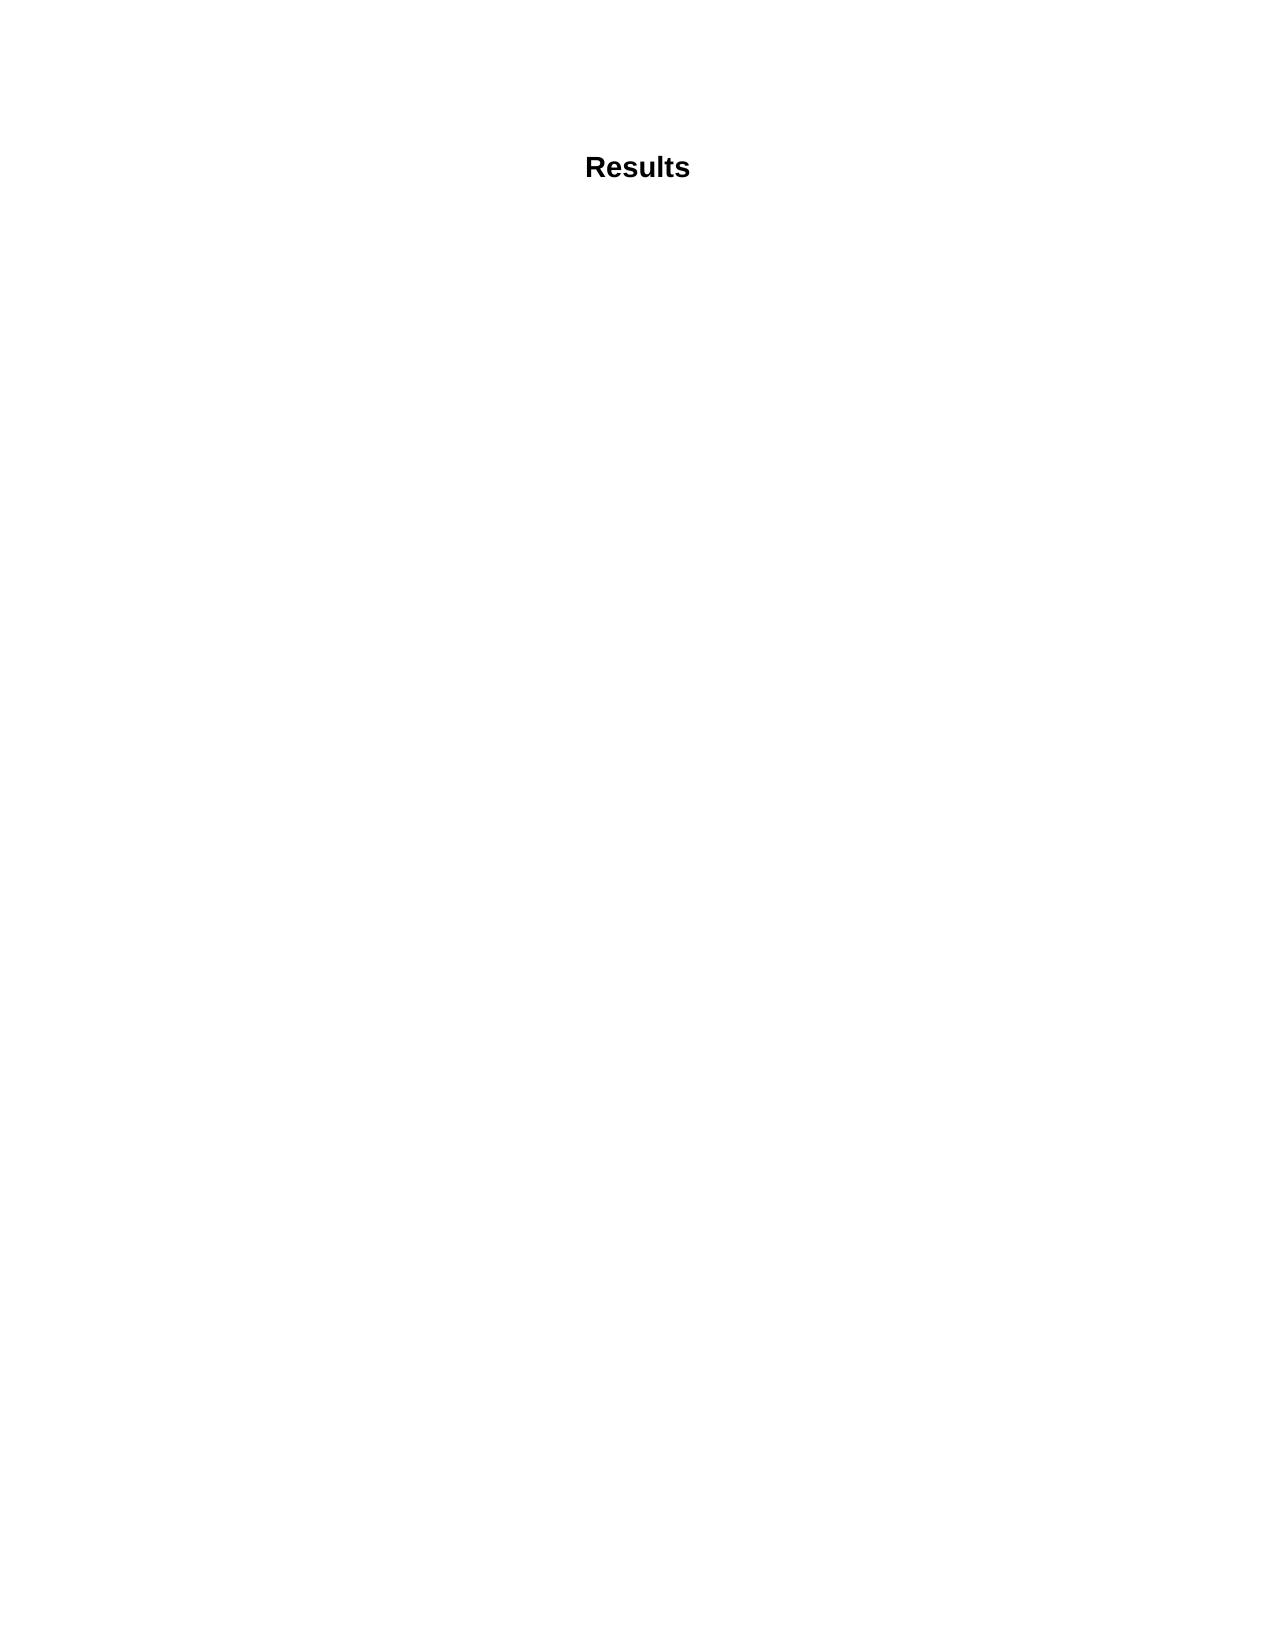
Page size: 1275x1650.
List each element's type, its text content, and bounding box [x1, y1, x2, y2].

text Results [150, 150, 1125, 183]
